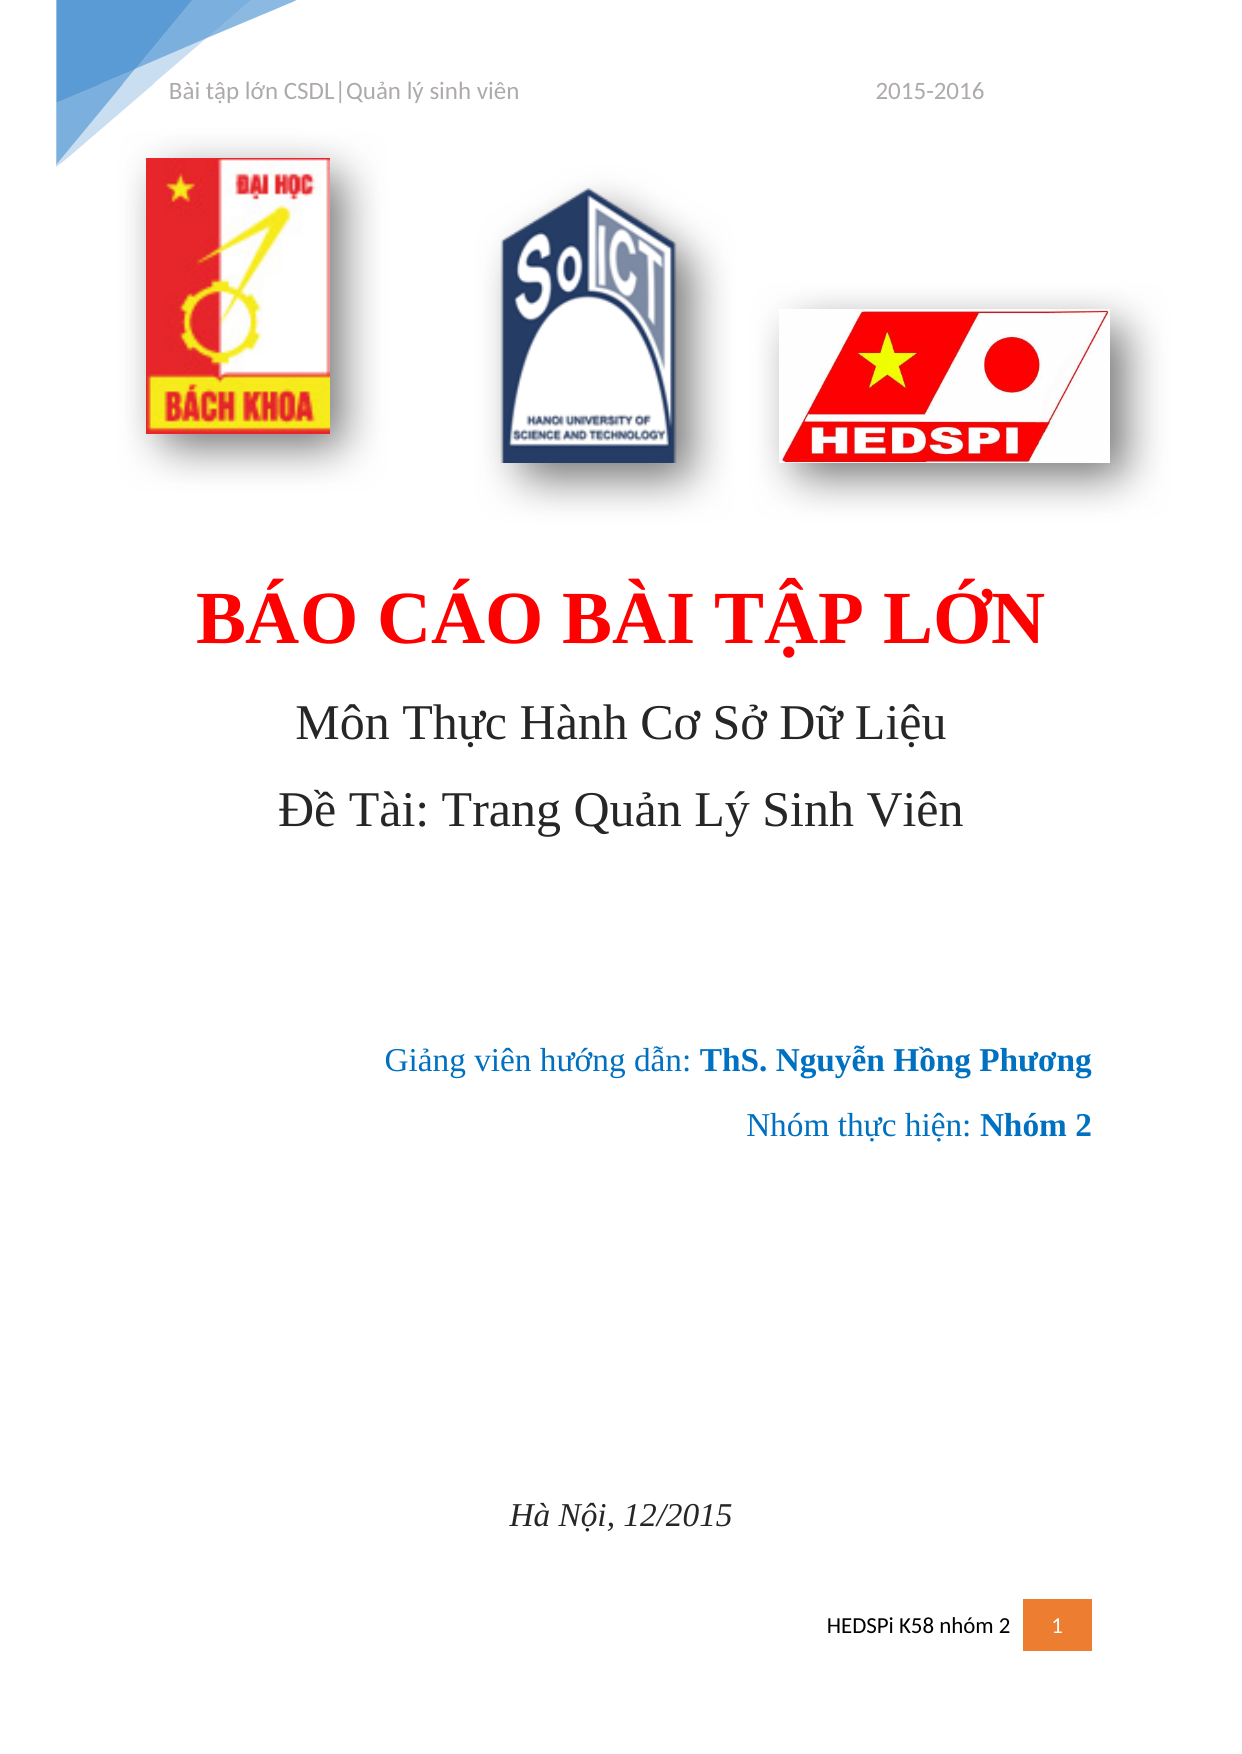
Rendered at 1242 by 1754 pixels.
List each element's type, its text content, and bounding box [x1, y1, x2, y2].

text BÁO CÁO BÀI TẬP LỚN [150, 396, 1092, 659]
text Hà Nội, 12/2015 [150, 1495, 1092, 1533]
picture [450, 187, 726, 463]
text Nhóm thực hiện: Nhóm 2 [150, 1106, 1092, 1144]
picture [779, 309, 1110, 463]
text Giảng viên hướng dẫn: ThS. Nguyễn Hồng Phương [150, 1041, 1092, 1079]
text Môn Thực Hành Cơ Sở Dữ Liệu [150, 693, 1092, 751]
text Đề Tài: Trang Quản Lý Sinh Viên [150, 780, 1092, 837]
picture [56, 0, 330, 434]
